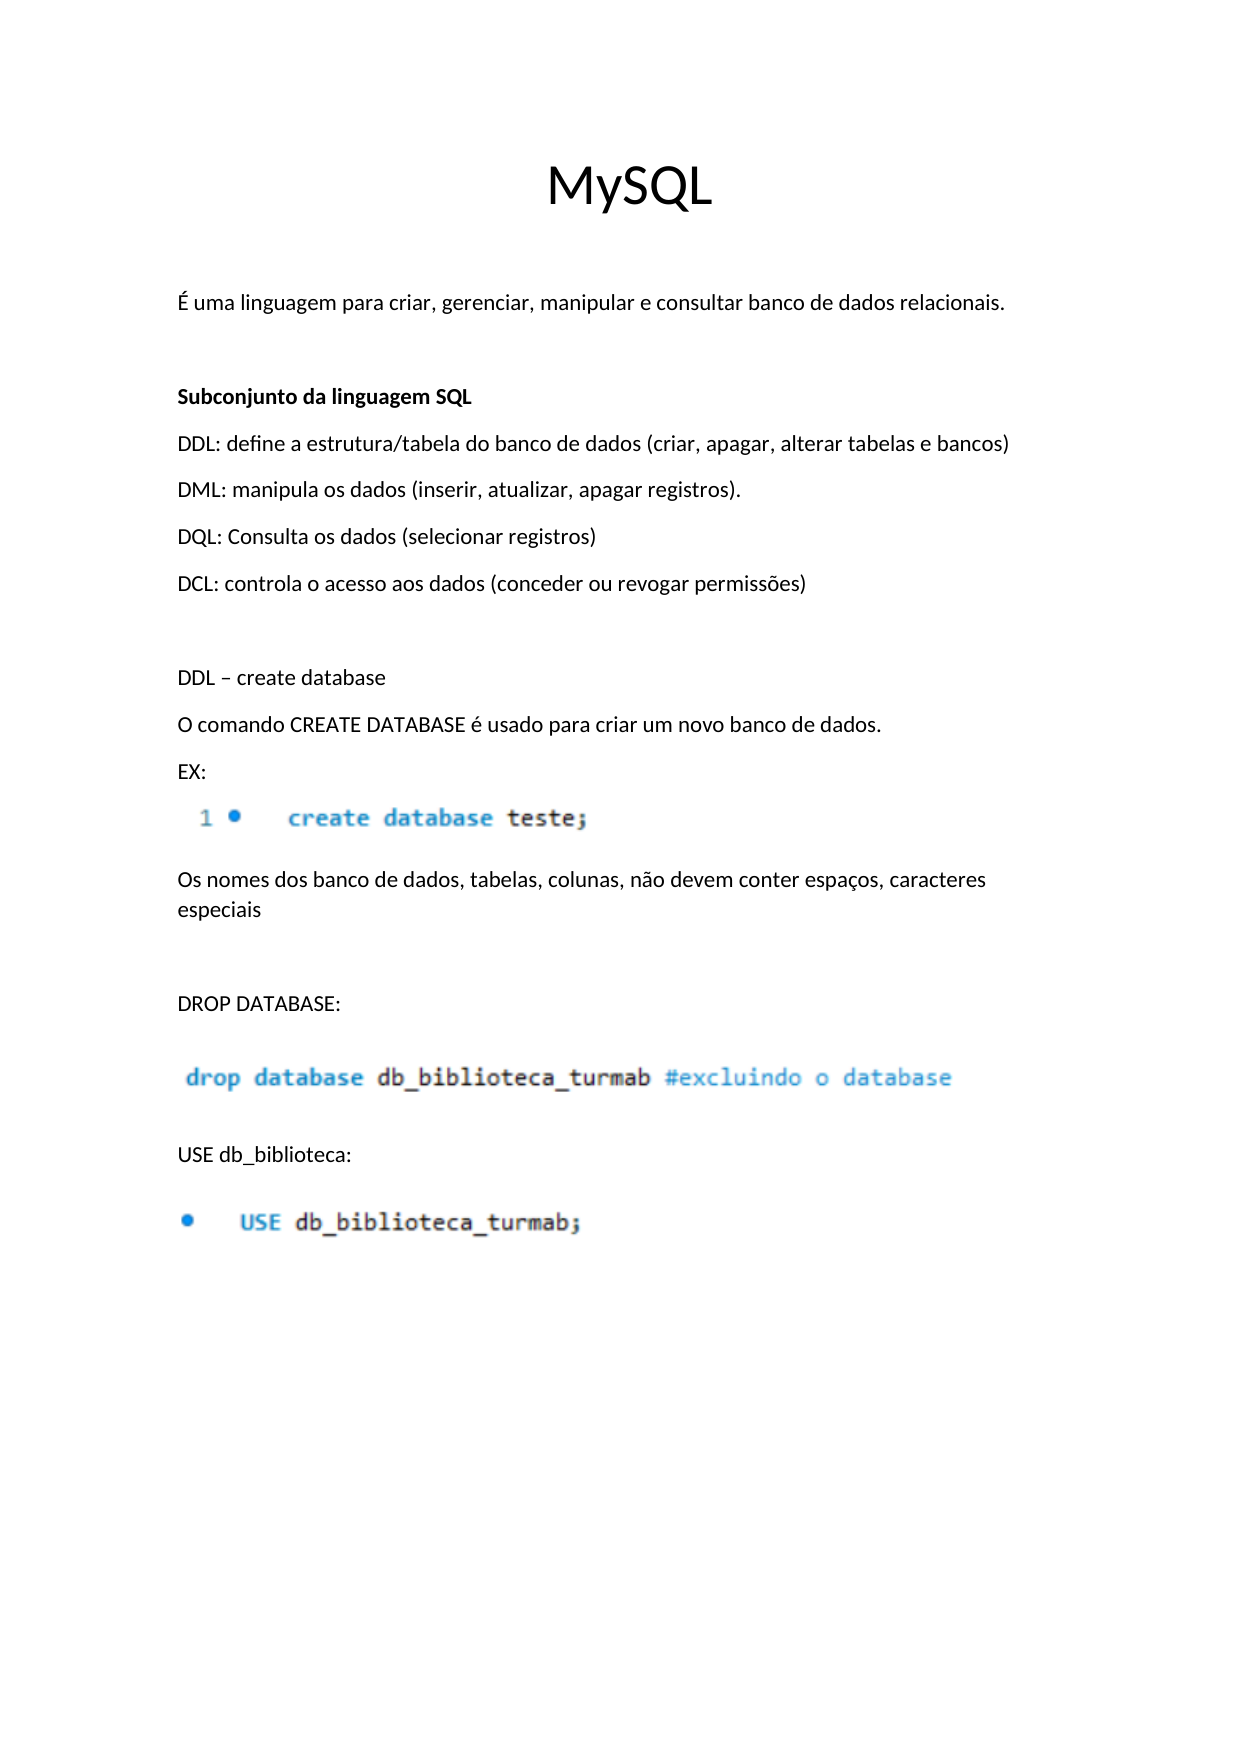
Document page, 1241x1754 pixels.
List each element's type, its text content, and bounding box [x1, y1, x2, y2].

text DCL: controla o acesso aos dados (conceder ou revogar permissões) [177, 569, 1063, 597]
picture [177, 1035, 987, 1122]
text O comando CREATE DATABASE é usado para criar um novo banco de dados. [177, 710, 1063, 738]
text É uma linguagem para criar, gerenciar, manipular e consultar banco de dados relacionais. [177, 288, 1063, 316]
picture [177, 1187, 634, 1258]
text USE db_biblioteca: [177, 1140, 1063, 1168]
text MySQL [177, 148, 1063, 219]
text DML: manipula os dados (inserir, atualizar, apagar registros). [177, 476, 1063, 503]
text DDL: define a estrutura/tabela do banco de dados (criar, apagar, alterar tabelas e bancos) [177, 429, 1063, 457]
text Os nomes dos banco de dados, tabelas, colunas, não devem conter espaços, caracteres especiais [177, 865, 1063, 923]
text DROP DATABASE: [177, 989, 1063, 1017]
text DDL – create database [177, 663, 1063, 691]
text Subconjunto da linguagem SQL [177, 382, 1063, 410]
text DQL: Consulta os dados (selecionar registros) [177, 522, 1063, 550]
text EX: [177, 757, 1063, 785]
picture [177, 803, 625, 846]
